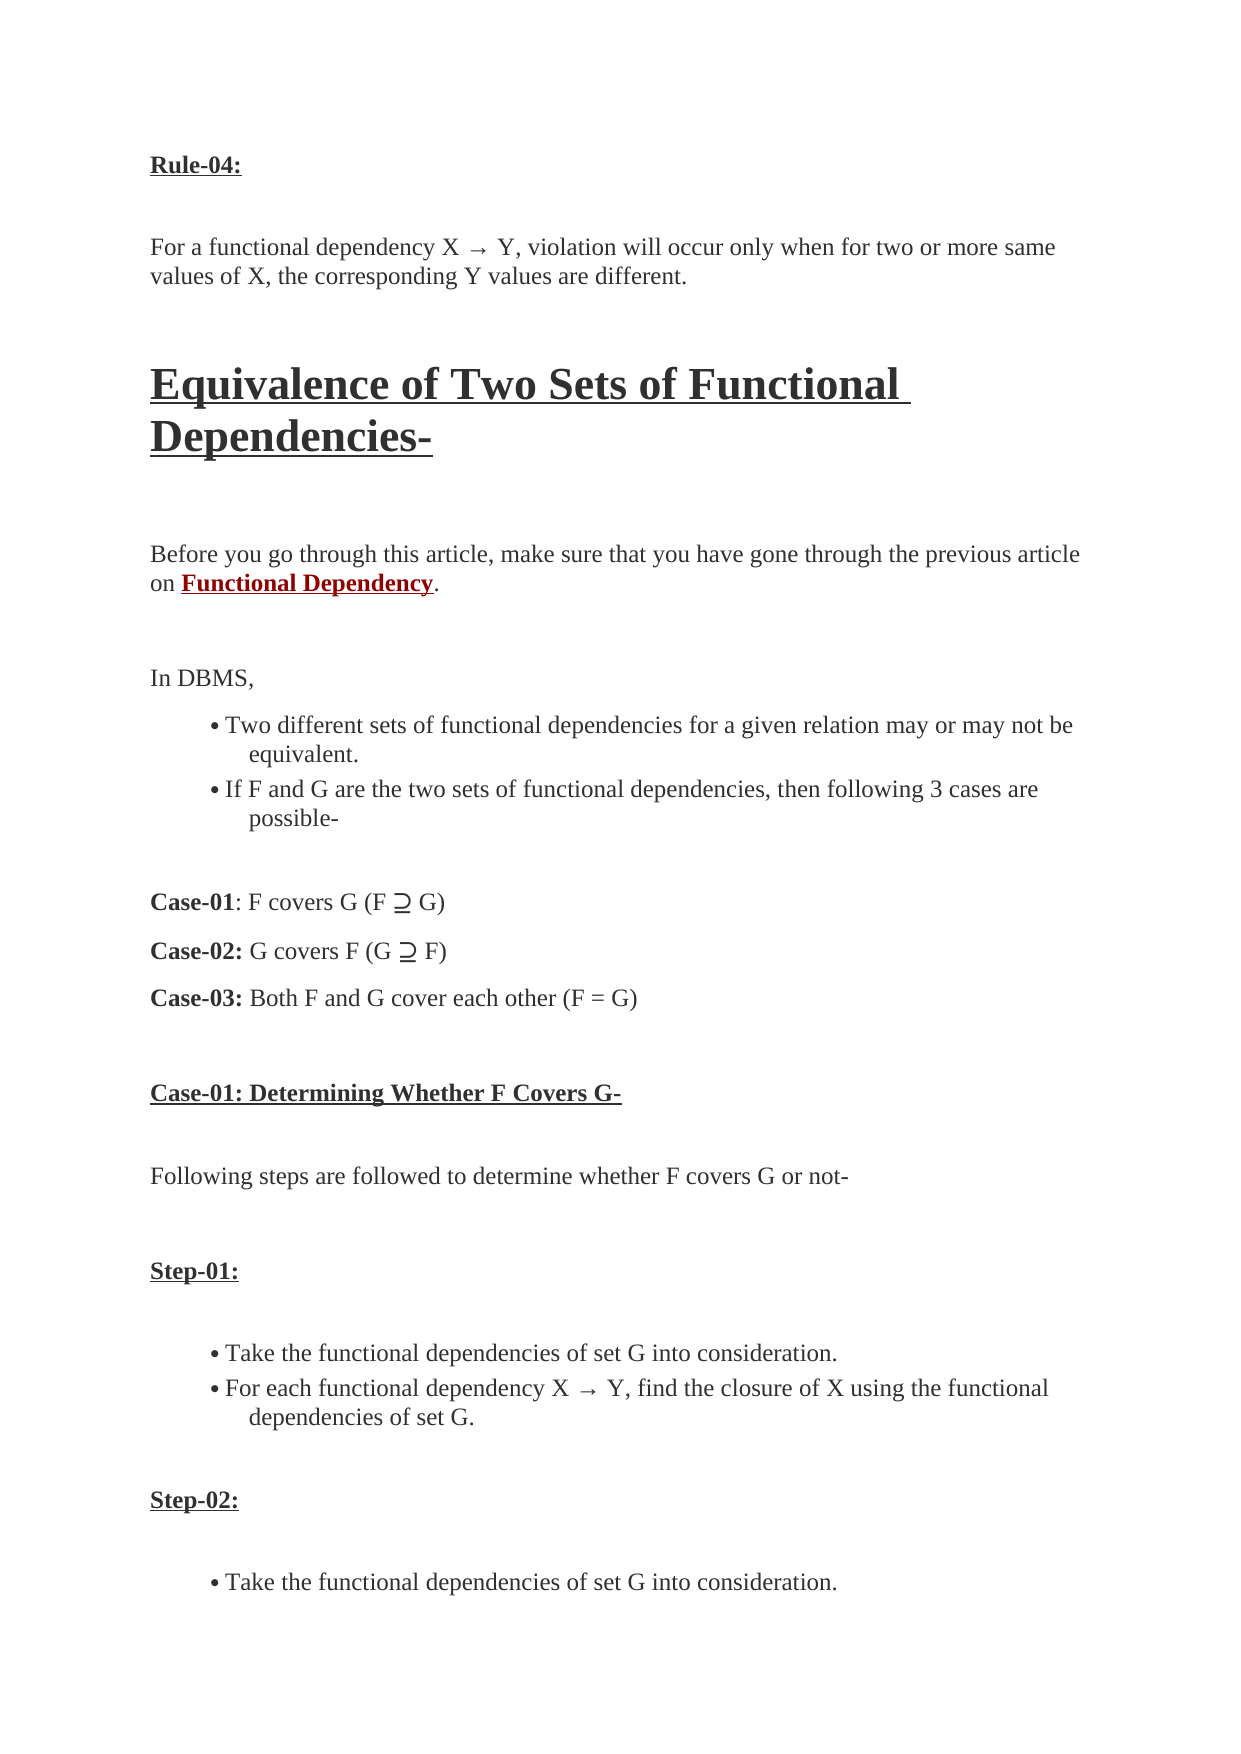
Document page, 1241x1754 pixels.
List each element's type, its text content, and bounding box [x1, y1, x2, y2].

text Case-02: G covers F (G ⊇ F) [150, 934, 1090, 965]
text Equivalence of Two Sets of Functional Dependencies- [150, 356, 1090, 462]
text Case-03: Both F and G cover each other (F = G) [150, 983, 1090, 1012]
text For a functional dependency X → Y, violation will occur only when for two or more same values of X, the corresponding Y values are different. [150, 232, 1090, 290]
text Before you go through this article, make sure that you have gone through the previous article on Functional Dependency. [150, 539, 1090, 597]
list Two different sets of functional dependencies for a given relation may or may not be equivalent. [211, 711, 1090, 768]
text Step-01: [150, 1256, 1090, 1285]
list For each functional dependency X → Y, find the closure of X using the functional dependencies of set G. [211, 1373, 1090, 1431]
list Take the functional dependencies of set G into consideration. [211, 1338, 1090, 1367]
list Take the functional dependencies of set G into consideration. [211, 1567, 1090, 1596]
list If F and G are the two sets of functional dependencies, then following 3 cases are possible- [211, 774, 1090, 832]
text Rule-04: [150, 150, 1090, 179]
text Case-01: Determining Whether F Covers G- [150, 1078, 1090, 1107]
text Following steps are followed to determine whether F covers G or not- [150, 1161, 1090, 1190]
text Step-02: [150, 1485, 1090, 1513]
text Case-01: F covers G (F ⊇ G) [150, 886, 1090, 916]
text In DBMS, [150, 663, 1090, 692]
